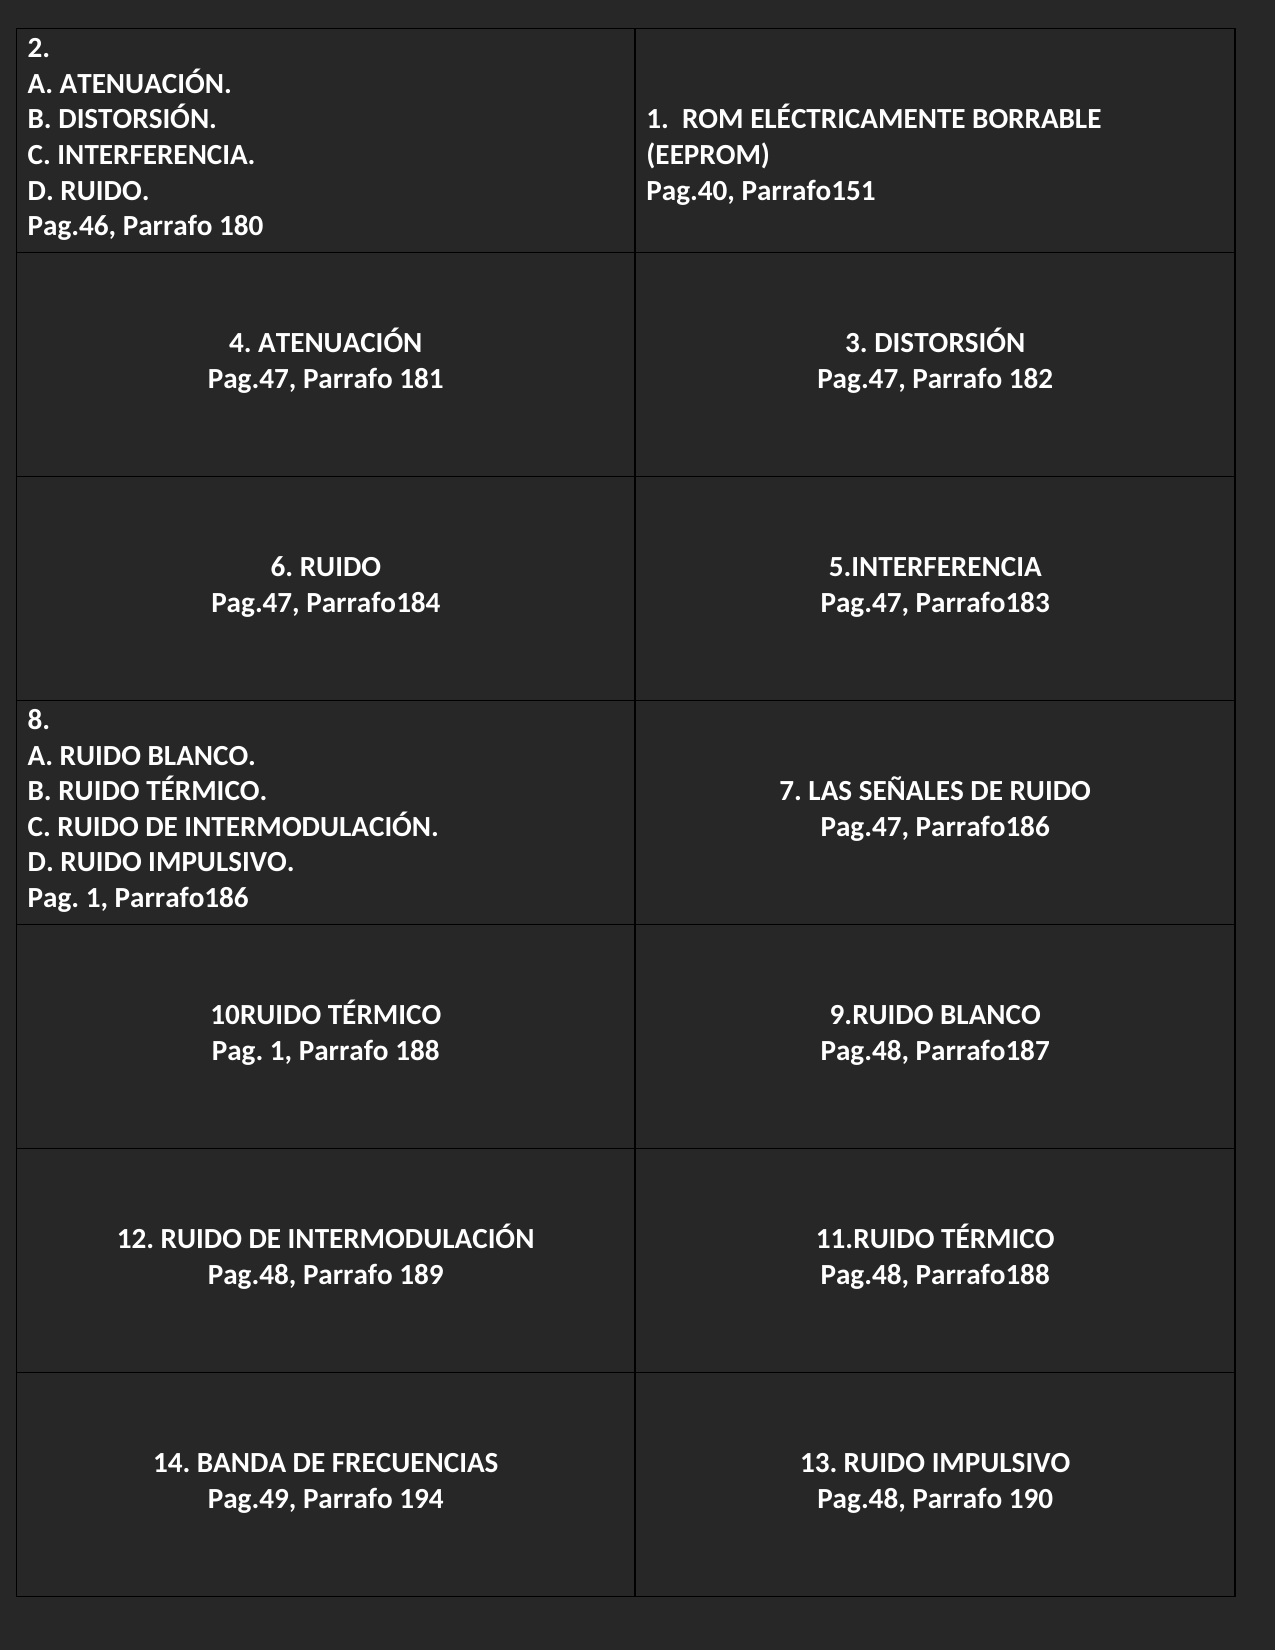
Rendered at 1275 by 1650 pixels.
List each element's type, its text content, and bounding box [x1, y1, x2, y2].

table_cell 6. RUIDO Pag.47, Parrafo184 [17, 477, 634, 700]
table_cell 4. ATENUACIÓN Pag.47, Parrafo 181 [17, 253, 634, 476]
table_cell 8. A. RUIDO BLANCO. B. RUIDO TÉRMICO. C. RUIDO DE INTERMODULACIÓN. D. RUIDO IMPULSIVO. Pag. 1, Parrafo186 [17, 701, 634, 924]
table_cell 10RUIDO TÉRMICO Pag. 1, Parrafo 188 [17, 925, 634, 1148]
table_cell 7. LAS SEÑALES DE RUIDO Pag.47, Parrafo186 [636, 701, 1234, 924]
table_cell 11.RUIDO TÉRMICO Pag.48, Parrafo188 [636, 1149, 1234, 1372]
table_cell 14. BANDA DE FRECUENCIAS Pag.49, Parrafo 194 [17, 1373, 634, 1596]
table_cell 2. A. ATENUACIÓN. B. DISTORSIÓN. C. INTERFERENCIA. D. RUIDO. Pag.46, Parrafo 180 [17, 29, 634, 252]
table_cell 5.INTERFERENCIA Pag.47, Parrafo183 [636, 477, 1234, 700]
table_cell 9.RUIDO BLANCO Pag.48, Parrafo187 [636, 925, 1234, 1148]
table_cell 1. ROM ELÉCTRICAMENTE BORRABLE (EEPROM) Pag.40, Parrafo151 [636, 29, 1234, 252]
table_cell 13. RUIDO IMPULSIVO Pag.48, Parrafo 190 [636, 1373, 1234, 1596]
table_cell 3. DISTORSIÓN Pag.47, Parrafo 182 [636, 253, 1234, 476]
table_cell 12. RUIDO DE INTERMODULACIÓN Pag.48, Parrafo 189 [17, 1149, 634, 1372]
